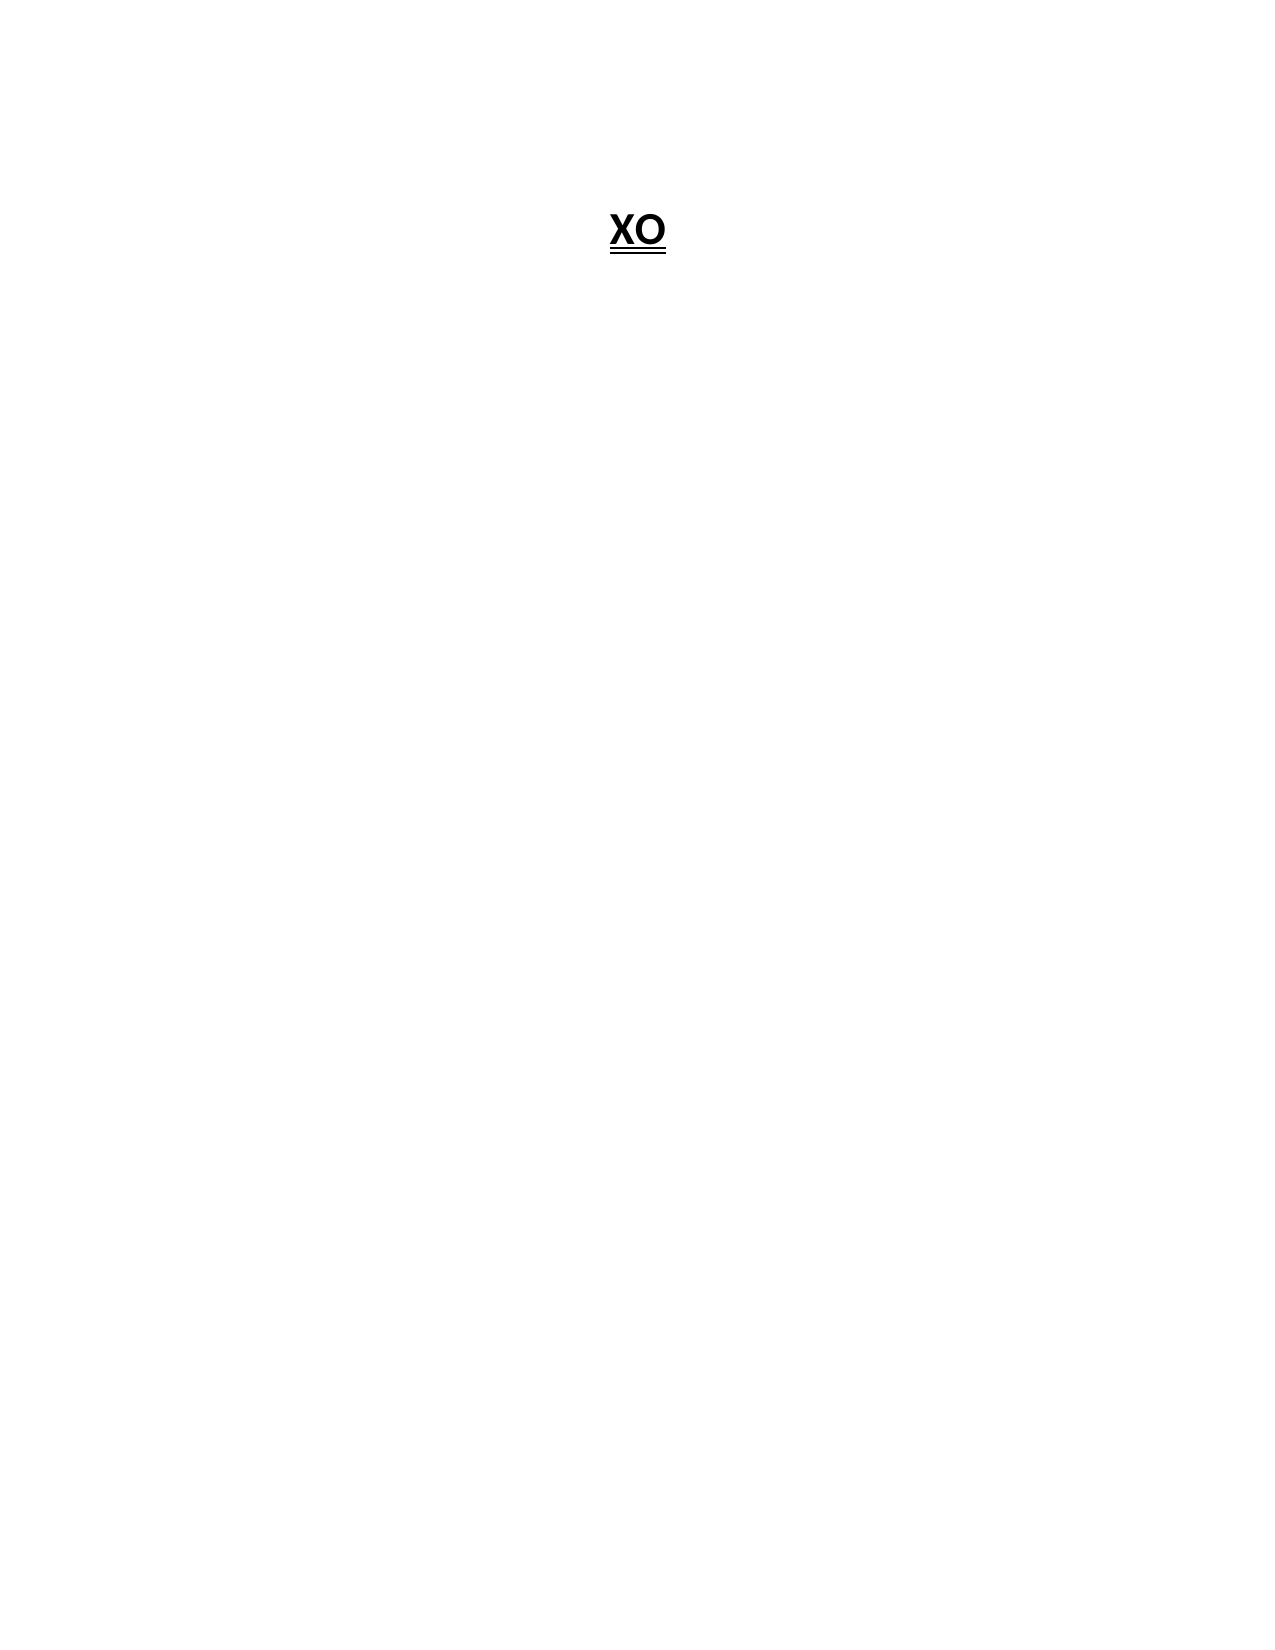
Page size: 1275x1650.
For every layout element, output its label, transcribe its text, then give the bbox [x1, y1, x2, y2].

subtitle XO [150, 200, 1125, 256]
